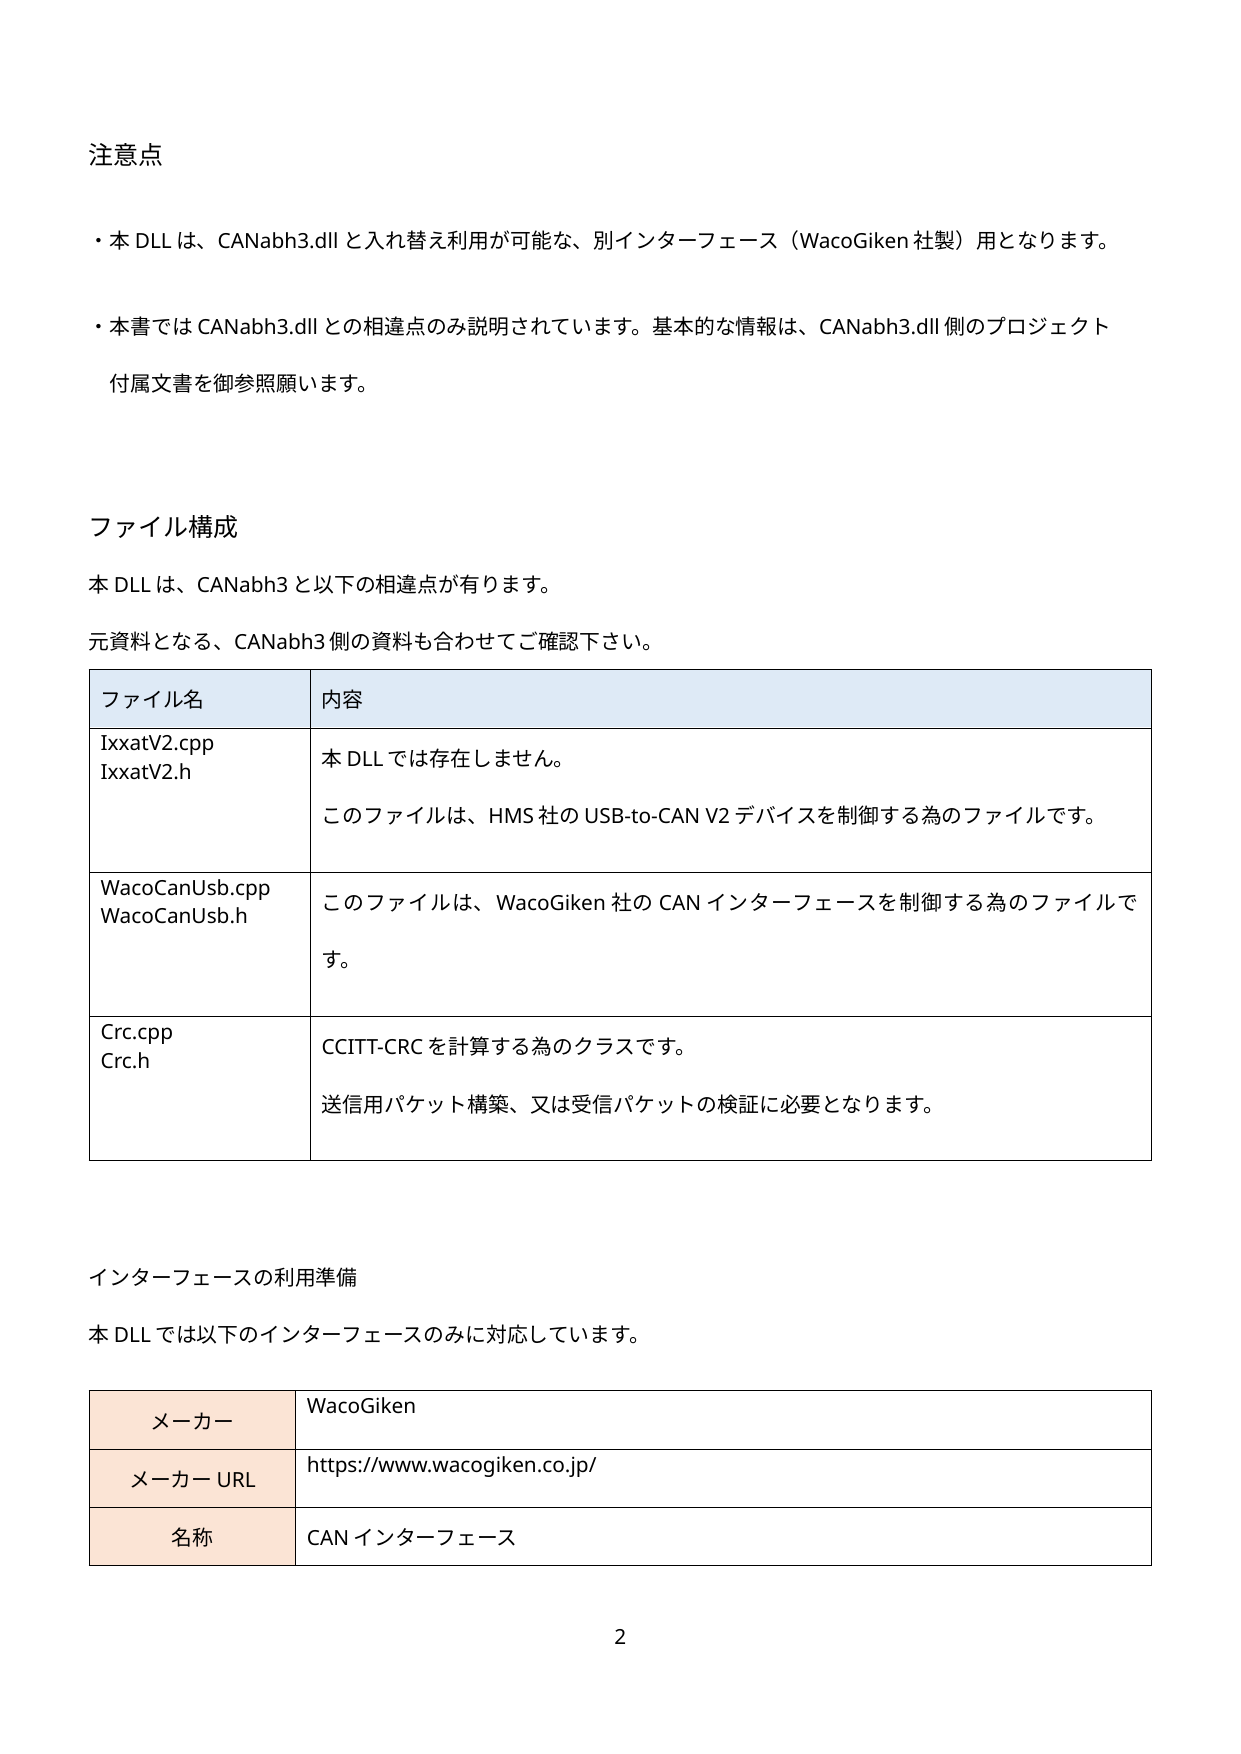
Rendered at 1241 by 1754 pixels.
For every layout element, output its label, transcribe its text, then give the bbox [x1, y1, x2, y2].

text 付属文書を御参照願います。 [89, 354, 1152, 411]
table_cell IxxatV2.cpp IxxatV2.h [90, 729, 310, 872]
table_cell このファイルは、WacoGiken社のCANインターフェースを制御する為のファイルです。 [311, 873, 1151, 1016]
subtitle ファイル構成 [89, 497, 1152, 554]
text 本DLLは、CANabh3と以下の相違点が有ります。 [89, 554, 1152, 612]
text ・本書ではCANabh3.dllとの相違点のみ説明されています。基本的な情報は、CANabh3.dll側のプロジェクト [89, 297, 1152, 354]
table_cell メーカーURL [90, 1450, 295, 1507]
table_header 内容 [311, 670, 1151, 727]
table_cell https://www.wacogiken.co.jp/ [296, 1450, 1151, 1507]
table_cell WacoCanUsb.cpp WacoCanUsb.h [90, 873, 310, 1016]
text 本DLLでは以下のインターフェースのみに対応しています。 [89, 1304, 1152, 1362]
table_cell 名称 [90, 1508, 295, 1565]
text 元資料となる、CANabh3側の資料も合わせてご確認下さい。 [89, 612, 1152, 669]
subtitle 注意点 [89, 125, 1152, 182]
table_cell 本DLLでは存在しません。 このファイルは、HMS社のUSB-to-CAN V2デバイスを制御する為のファイルです。 [311, 729, 1151, 872]
table_cell CANインターフェース [296, 1508, 1151, 1565]
text インターフェースの利用準備 [89, 1247, 1152, 1304]
table_cell CCITT-CRCを計算する為のクラスです。 送信用パケット構築、又は受信パケットの検証に必要となります。 [311, 1017, 1151, 1160]
table_cell Crc.cpp Crc.h [90, 1017, 310, 1160]
table_header メーカー [90, 1391, 295, 1449]
table_header ファイル名 [90, 670, 310, 727]
text ・本DLLは、CANabh3.dll と入れ替え利用が可能な、別インターフェース（WacoGiken社製）用となります。 [89, 211, 1152, 268]
table_header WacoGiken [296, 1391, 1151, 1449]
